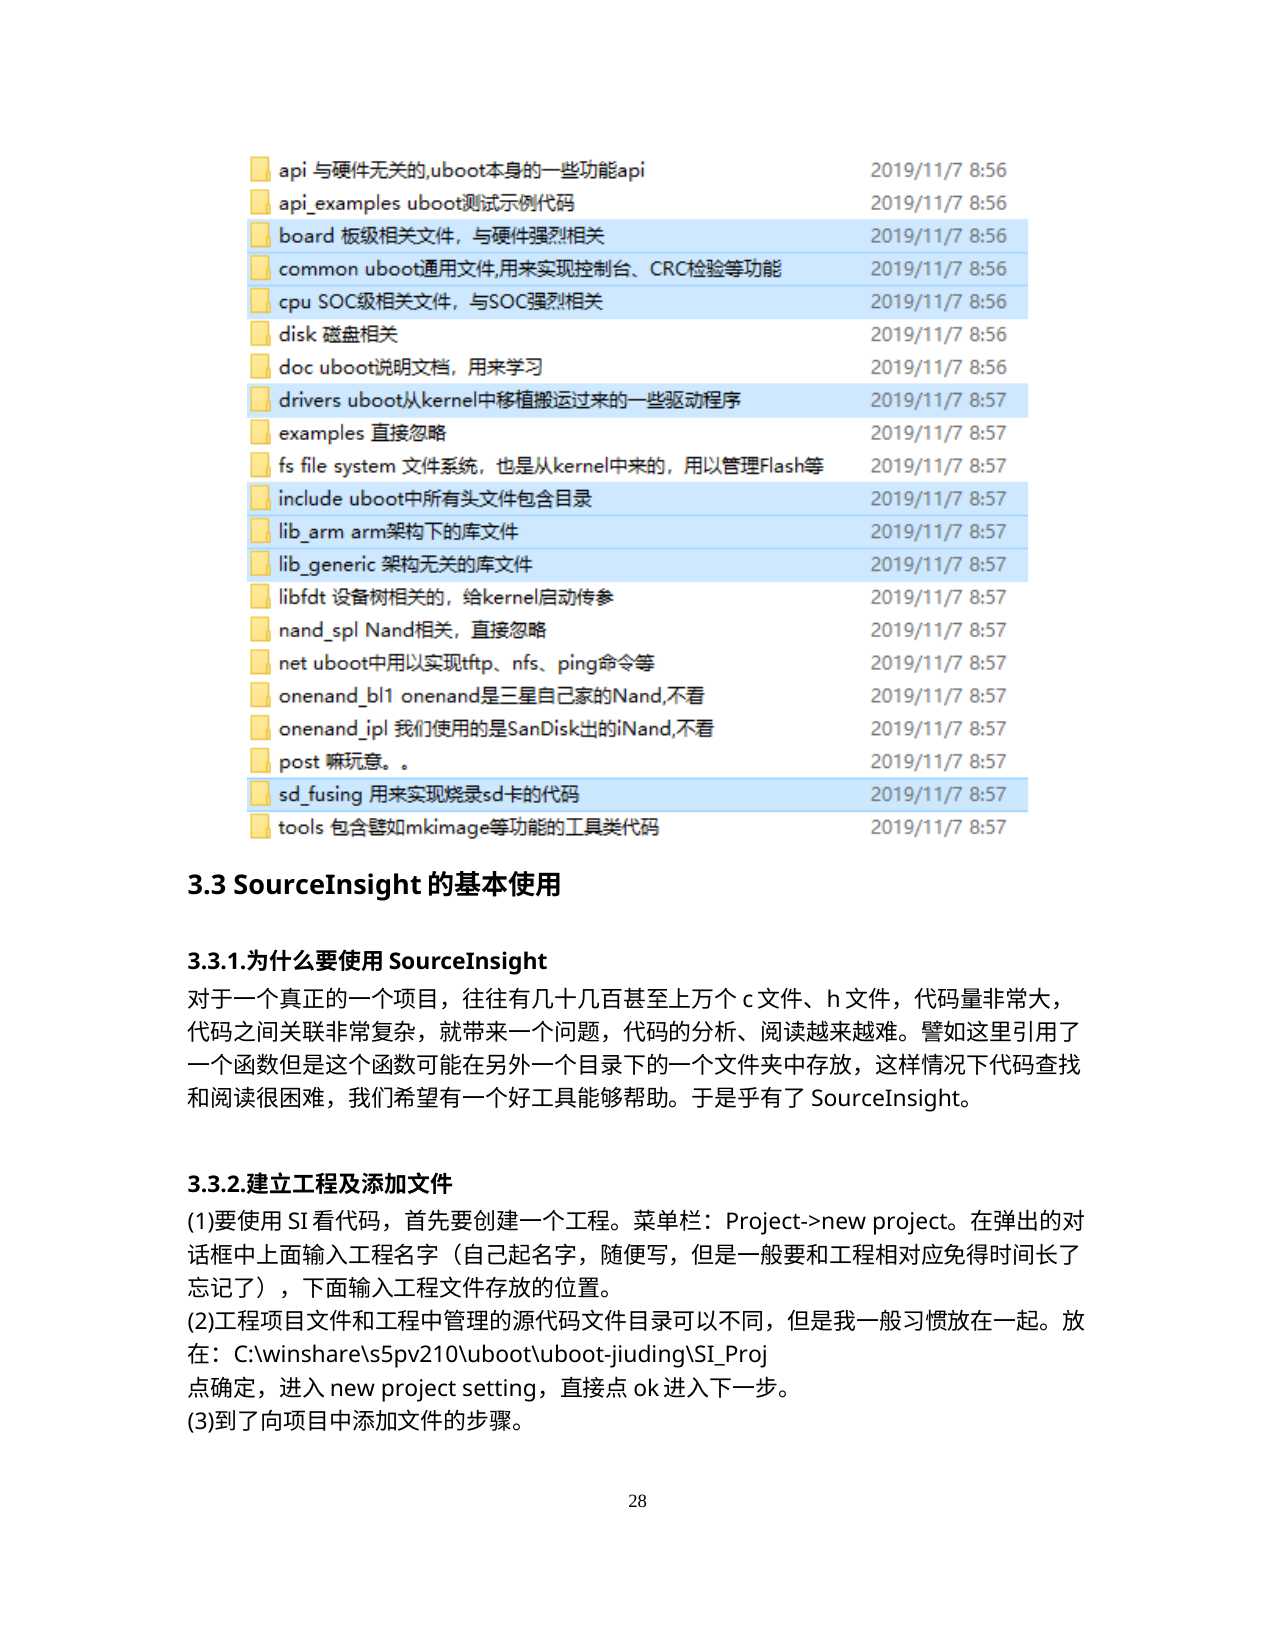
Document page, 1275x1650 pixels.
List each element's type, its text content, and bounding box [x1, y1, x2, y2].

subtitle 3.3.1.为什么要使用SourceInsight [187, 943, 1087, 976]
text 点确定，进入new project setting，直接点ok进入下一步。 [187, 1370, 1087, 1403]
subtitle 3.3.2.建立工程及添加文件 [187, 1166, 1087, 1199]
text (3)到了向项目中添加文件的步骤。 [187, 1403, 1087, 1436]
text (1)要使用SI看代码，首先要创建一个工程。菜单栏：Project->new project。在弹出的对话框中上面输入工程名字（自己起名字，随便写，但是一般要和工程相对应免得时间长了忘记了），下面输入工程文件存放的位置。 [187, 1203, 1087, 1303]
picture [247, 150, 1029, 842]
text (2)工程项目文件和工程中管理的源代码文件目录可以不同，但是我一般习惯放在一起。放在：C:\winshare\s5pv210\uboot\uboot-jiuding\SI_Proj [187, 1303, 1087, 1370]
subtitle 3.3 SourceInsight的基本使用 [187, 863, 1087, 902]
text 对于一个真正的一个项目，往往有几十几百甚至上万个c文件、h文件，代码量非常大，代码之间关联非常复杂，就带来一个问题，代码的分析、阅读越来越难。譬如这里引用了一个函数但是这个函数可能在另外一个目录下的一个文件夹中存放，这样情况下代码查找和阅读很困难，我们希望有一个好工具能够帮助。于是乎有了SourceInsight。 [187, 980, 1087, 1113]
